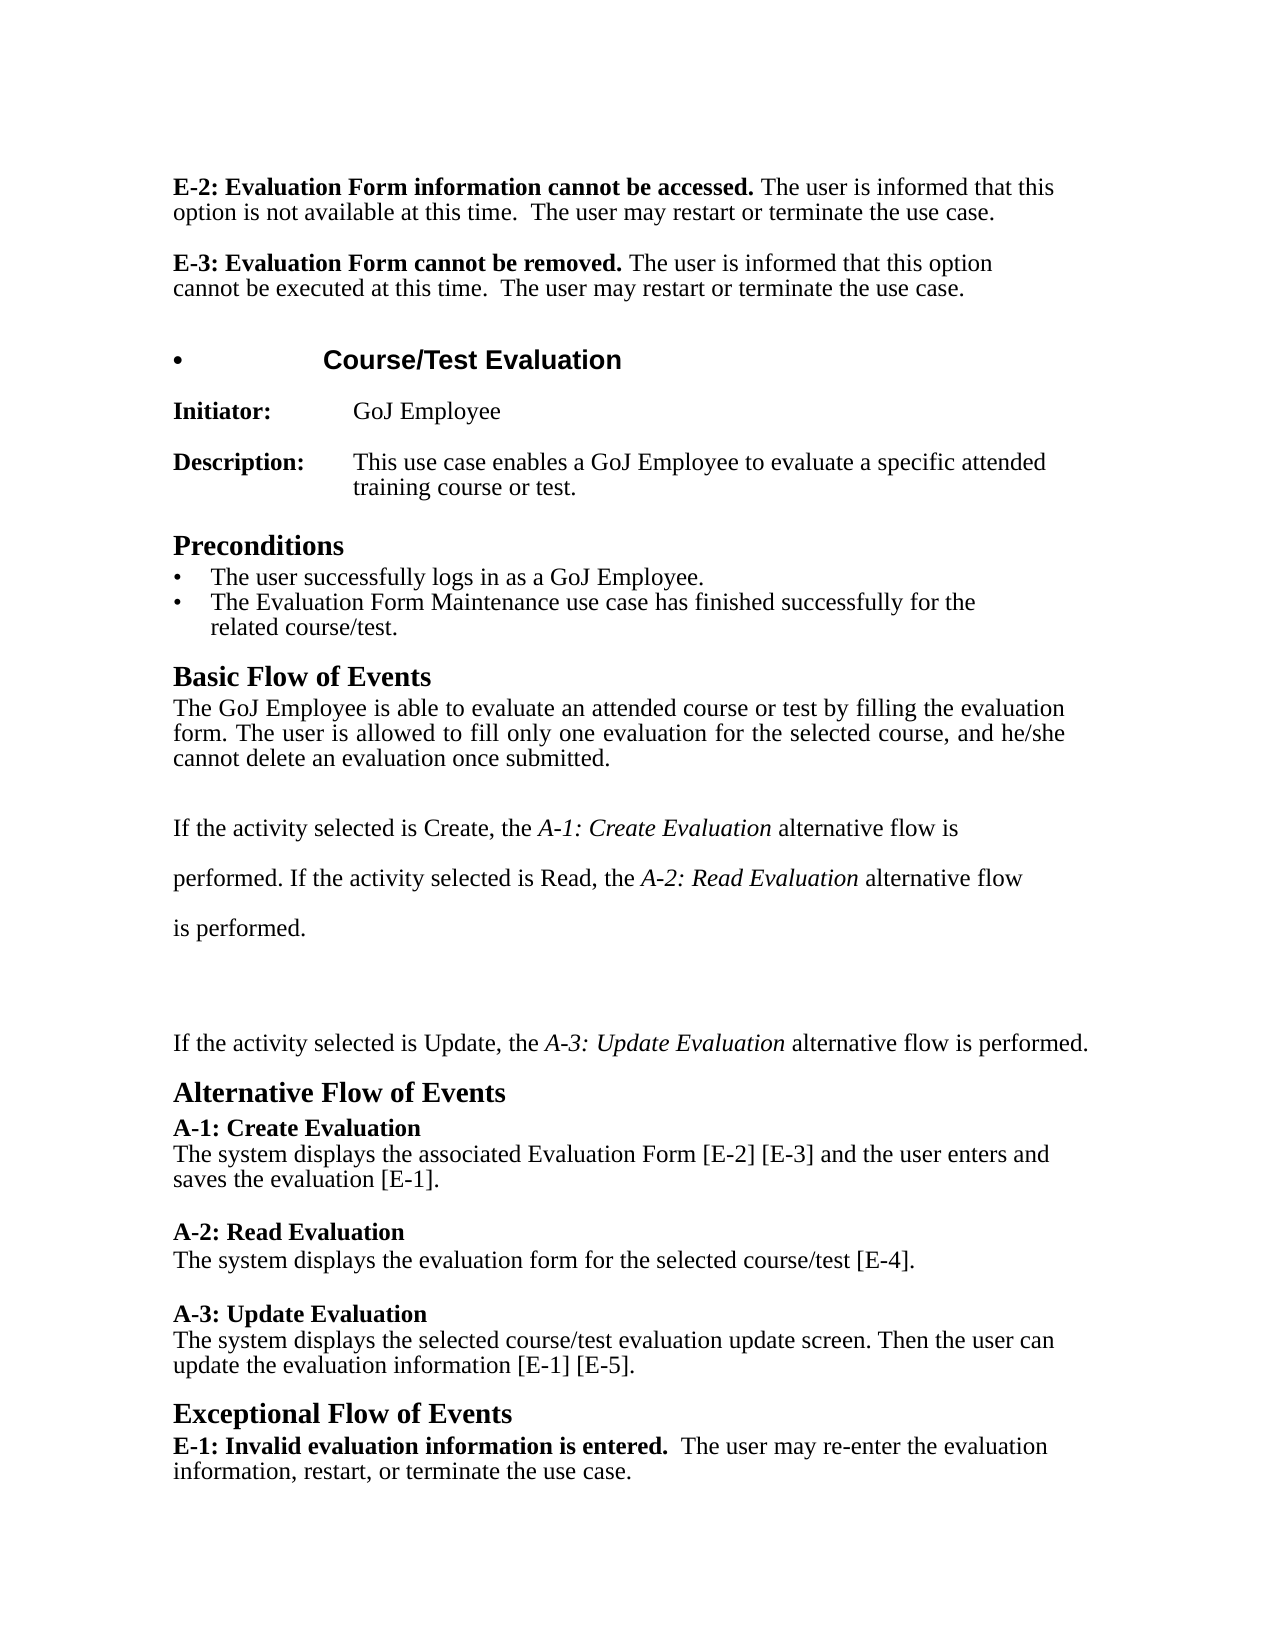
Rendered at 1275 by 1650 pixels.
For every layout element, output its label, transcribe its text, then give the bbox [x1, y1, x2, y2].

list Course/Test Evaluation [173, 349, 1125, 374]
text Exceptional Flow of Events [173, 1404, 1125, 1429]
text A-1: Create Evaluation [173, 1114, 1125, 1142]
text Description: This use case enables a GoJ Employee to evaluate a specific attended training course or test. [173, 450, 1077, 500]
text Initiator: GoJ Employee [173, 400, 1125, 425]
text The system displays the selected course/test evaluation update screen. Then the user can update the evaluation information [E-1] [E-5]. [173, 1328, 1094, 1378]
text E-3: Evaluation Form cannot be removed. The user is informed that this option cannot be executed at this time. The user may restart or terminate the use case. [173, 251, 1055, 301]
text If the activity selected is Update, the A-3: Update Evaluation alternative flow is performed. [173, 1032, 1125, 1057]
text E-1: Invalid evaluation information is entered. The user may re-enter the evaluation information, restart, or terminate the use case. [173, 1434, 1055, 1484]
text If the activity selected is Create, the A-1: Create Evaluation alternative flow is performed. If the activity selected is Read, the A-2: Read Evaluation alternative flow is performed. [173, 797, 1032, 947]
list The user successfully logs in as a GoJ Employee. [173, 566, 1125, 591]
text E-2: Evaluation Form information cannot be accessed. The user is informed that this option is not available at this time. The user may restart or terminate the use case. [173, 175, 1080, 225]
text Preconditions [173, 535, 1125, 560]
text The GoJ Employee is able to evaluate an attended course or test by filling the evaluation form. The user is allowed to fill only one evaluation for the selected course, and he/she cannot delete an evaluation once submitted. [173, 697, 1067, 772]
text Alternative Flow of Events [173, 1082, 1125, 1107]
text The system displays the evaluation form for the selected course/test [E-4]. [173, 1246, 1125, 1274]
list The Evaluation Form Maintenance use case has finished successfully for the related course/test. [173, 591, 996, 641]
text A-2: Read Evaluation [173, 1217, 1125, 1246]
text Basic Flow of Events [173, 666, 1125, 691]
text The system displays the associated Evaluation Form [E-2] [E-3] and the user enters and saves the evaluation [E-1]. [173, 1142, 1095, 1192]
text A-3: Update Evaluation [173, 1300, 1125, 1328]
